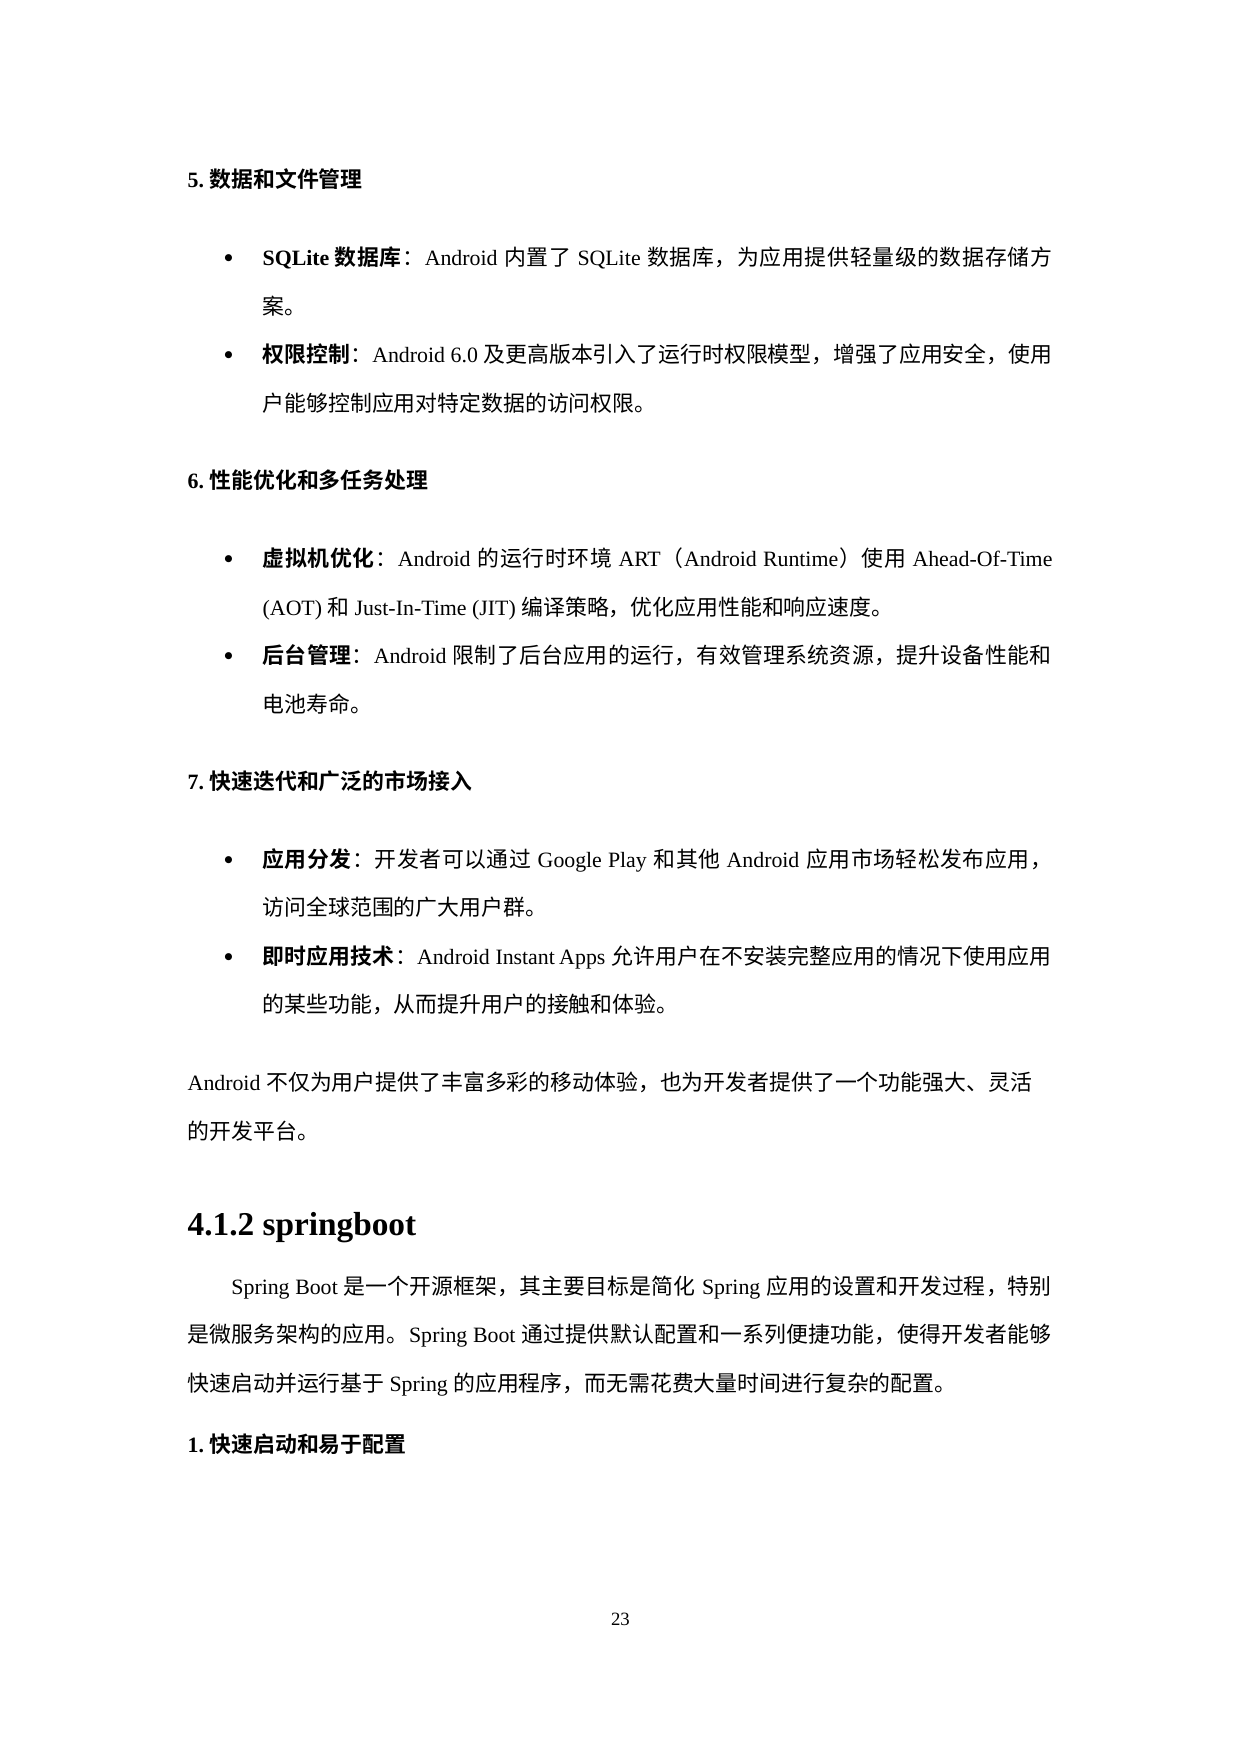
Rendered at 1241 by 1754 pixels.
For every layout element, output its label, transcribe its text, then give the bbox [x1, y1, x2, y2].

subtitle 5. 数据和文件管理 [187, 162, 1053, 194]
subtitle 1. 快速启动和易于配置 [187, 1427, 1053, 1459]
text Spring Boot 是一个开源框架，其主要目标是简化 Spring 应用的设置和开发过程，特别是微服务架构的应用。Spring Boot 通过提供默认配置和一系列便捷功能，使得开发者能够快速启动并运行基于 Spring 的应用程序，而无需花费大量时间进行复杂的配置。 [187, 1268, 1053, 1398]
list 应用分发：开发者可以通过 Google Play 和其他 Android 应用市场轻松发布应用，访问全球范围的广大用户群。 [225, 841, 1053, 922]
subtitle 4.1.2 springboot [187, 1191, 1053, 1256]
list 虚拟机优化：Android 的运行时环境 ART（Android Runtime）使用 Ahead-Of-Time (AOT) 和 Just-In-Time (JIT) 编译策略，优化应用性能和响应速度。 [225, 540, 1053, 622]
list 即时应用技术：Android Instant Apps 允许用户在不安装完整应用的情况下使用应用的某些功能，从而提升用户的接触和体验。 [225, 938, 1053, 1019]
text Android 不仅为用户提供了丰富多彩的移动体验，也为开发者提供了一个功能强大、灵活的开发平台。 [187, 1064, 1053, 1146]
list 权限控制：Android 6.0 及更高版本引入了运行时权限模型，增强了应用安全，使用户能够控制应用对特定数据的访问权限。 [225, 337, 1053, 418]
subtitle 7. 快速迭代和广泛的市场接入 [187, 764, 1053, 796]
list 后台管理：Android 限制了后台应用的运行，有效管理系统资源，提升设备性能和电池寿命。 [225, 637, 1053, 719]
list SQLite数据库：Android 内置了 SQLite 数据库，为应用提供轻量级的数据存储方案。 [225, 239, 1053, 321]
subtitle 6. 性能优化和多任务处理 [187, 463, 1053, 495]
